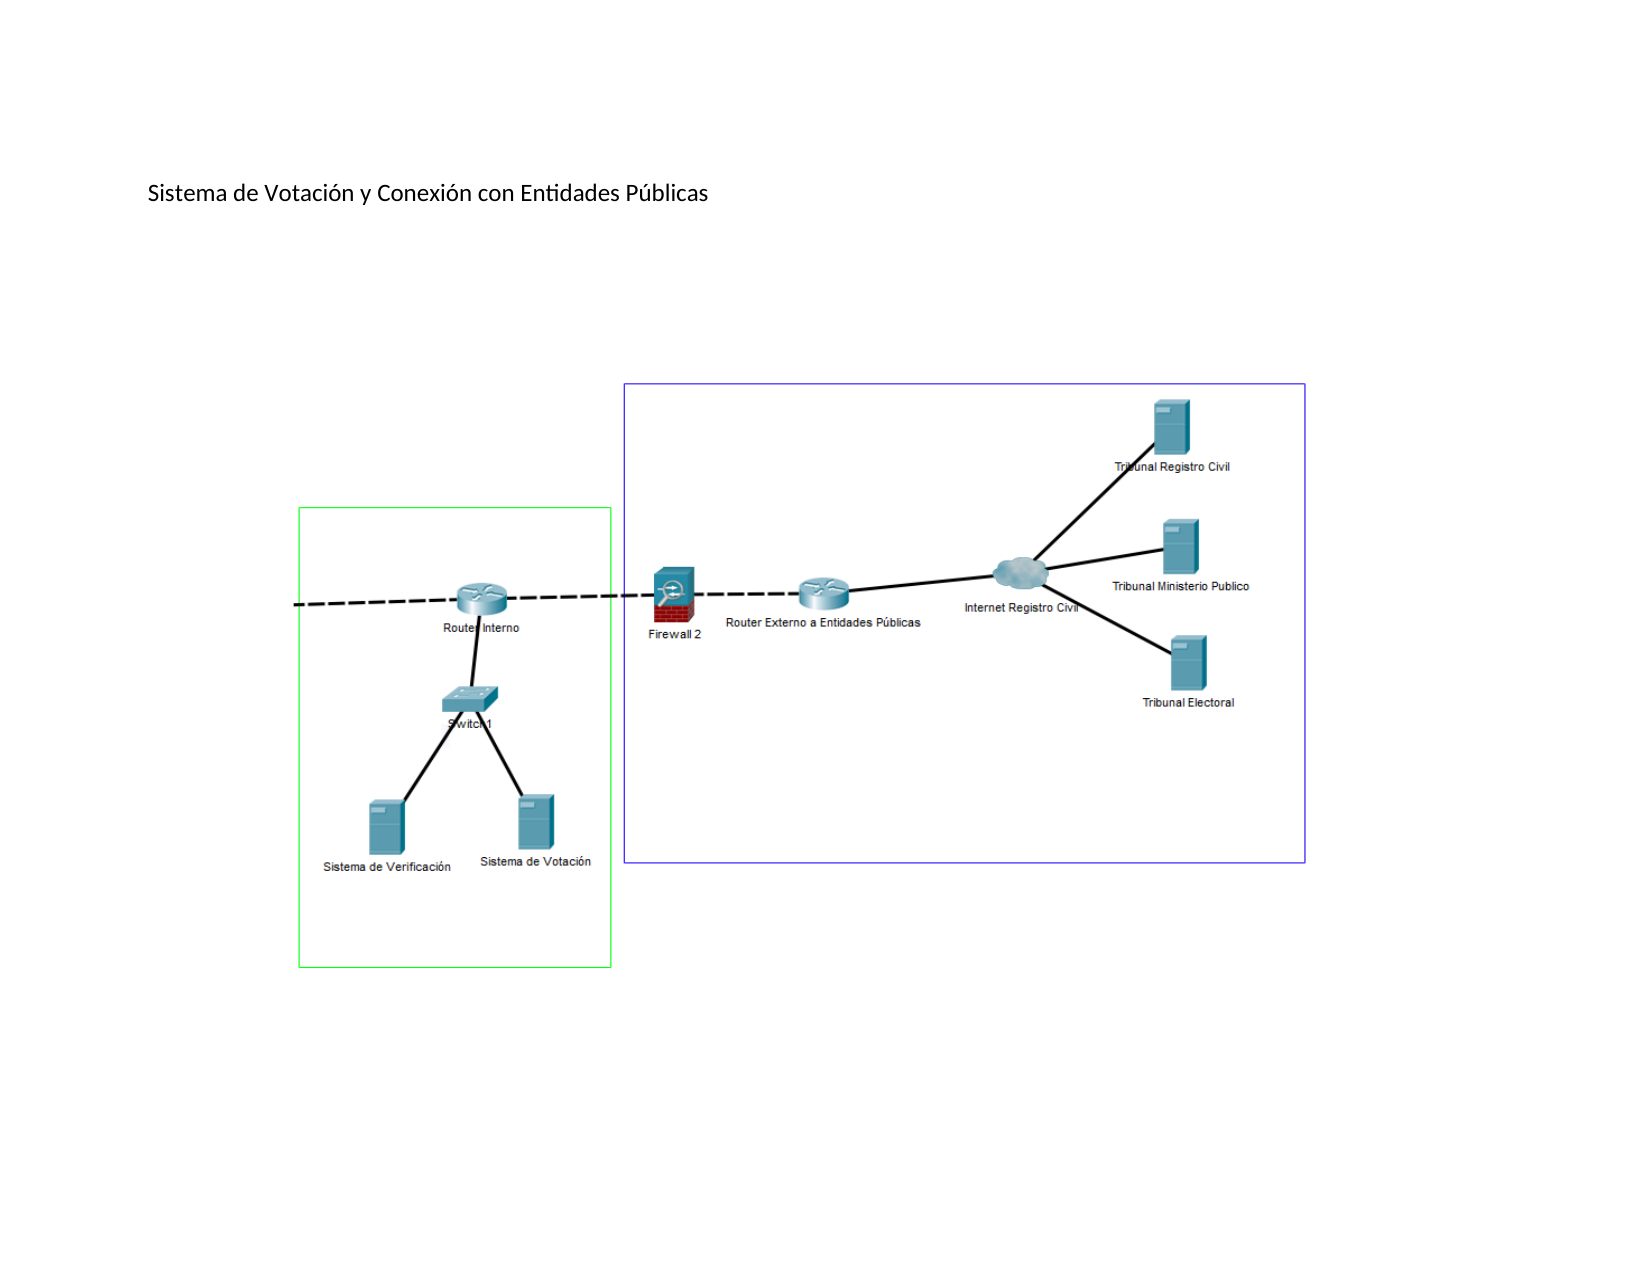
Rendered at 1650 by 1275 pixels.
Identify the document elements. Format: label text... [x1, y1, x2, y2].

text Sistema de Votación y Conexión con Entidades Públicas [148, 177, 1502, 208]
picture [293, 378, 1328, 1063]
